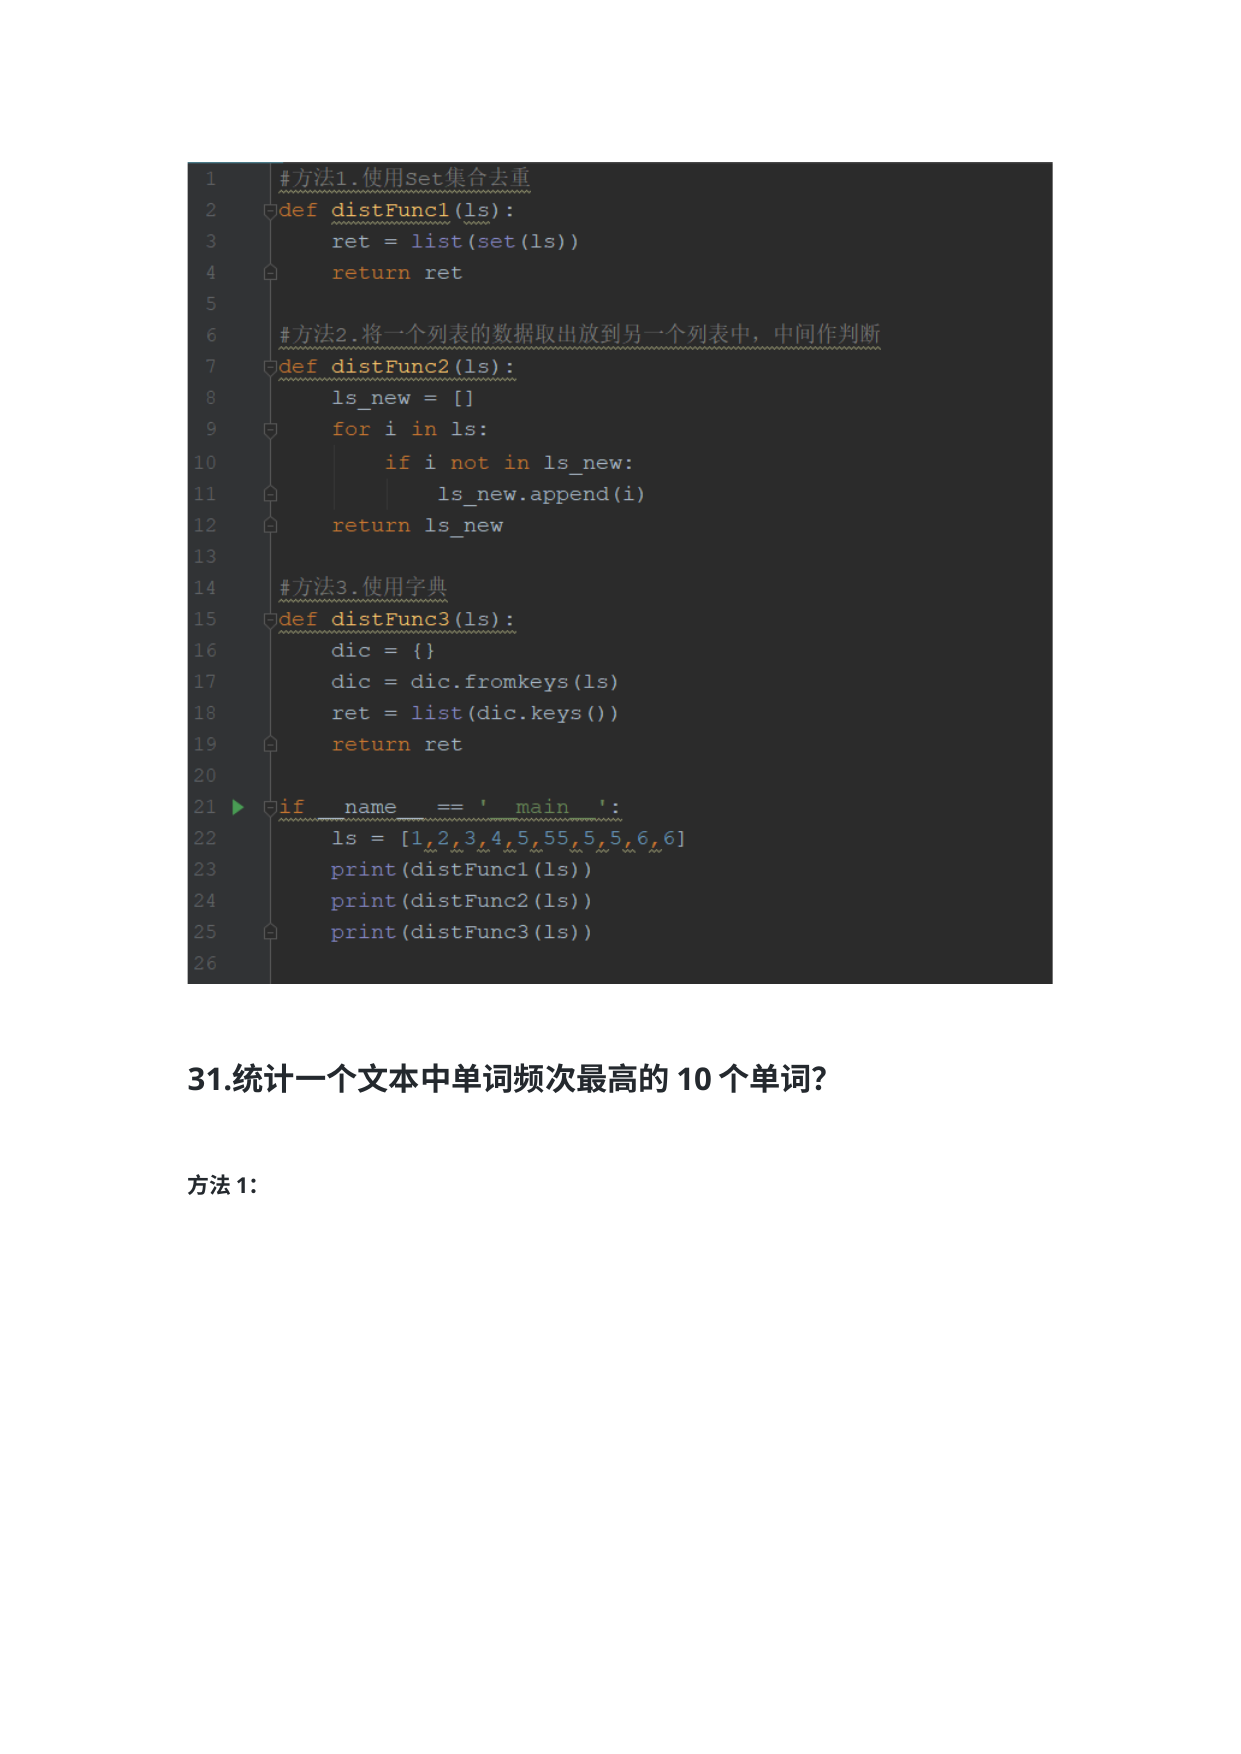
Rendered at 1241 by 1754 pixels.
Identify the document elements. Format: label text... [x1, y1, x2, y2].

subtitle 31.统计一个文本中单词频次最高的10个单词？ [187, 1044, 1053, 1109]
picture [187, 162, 1053, 984]
text 方法1： [248, 1168, 1053, 1200]
